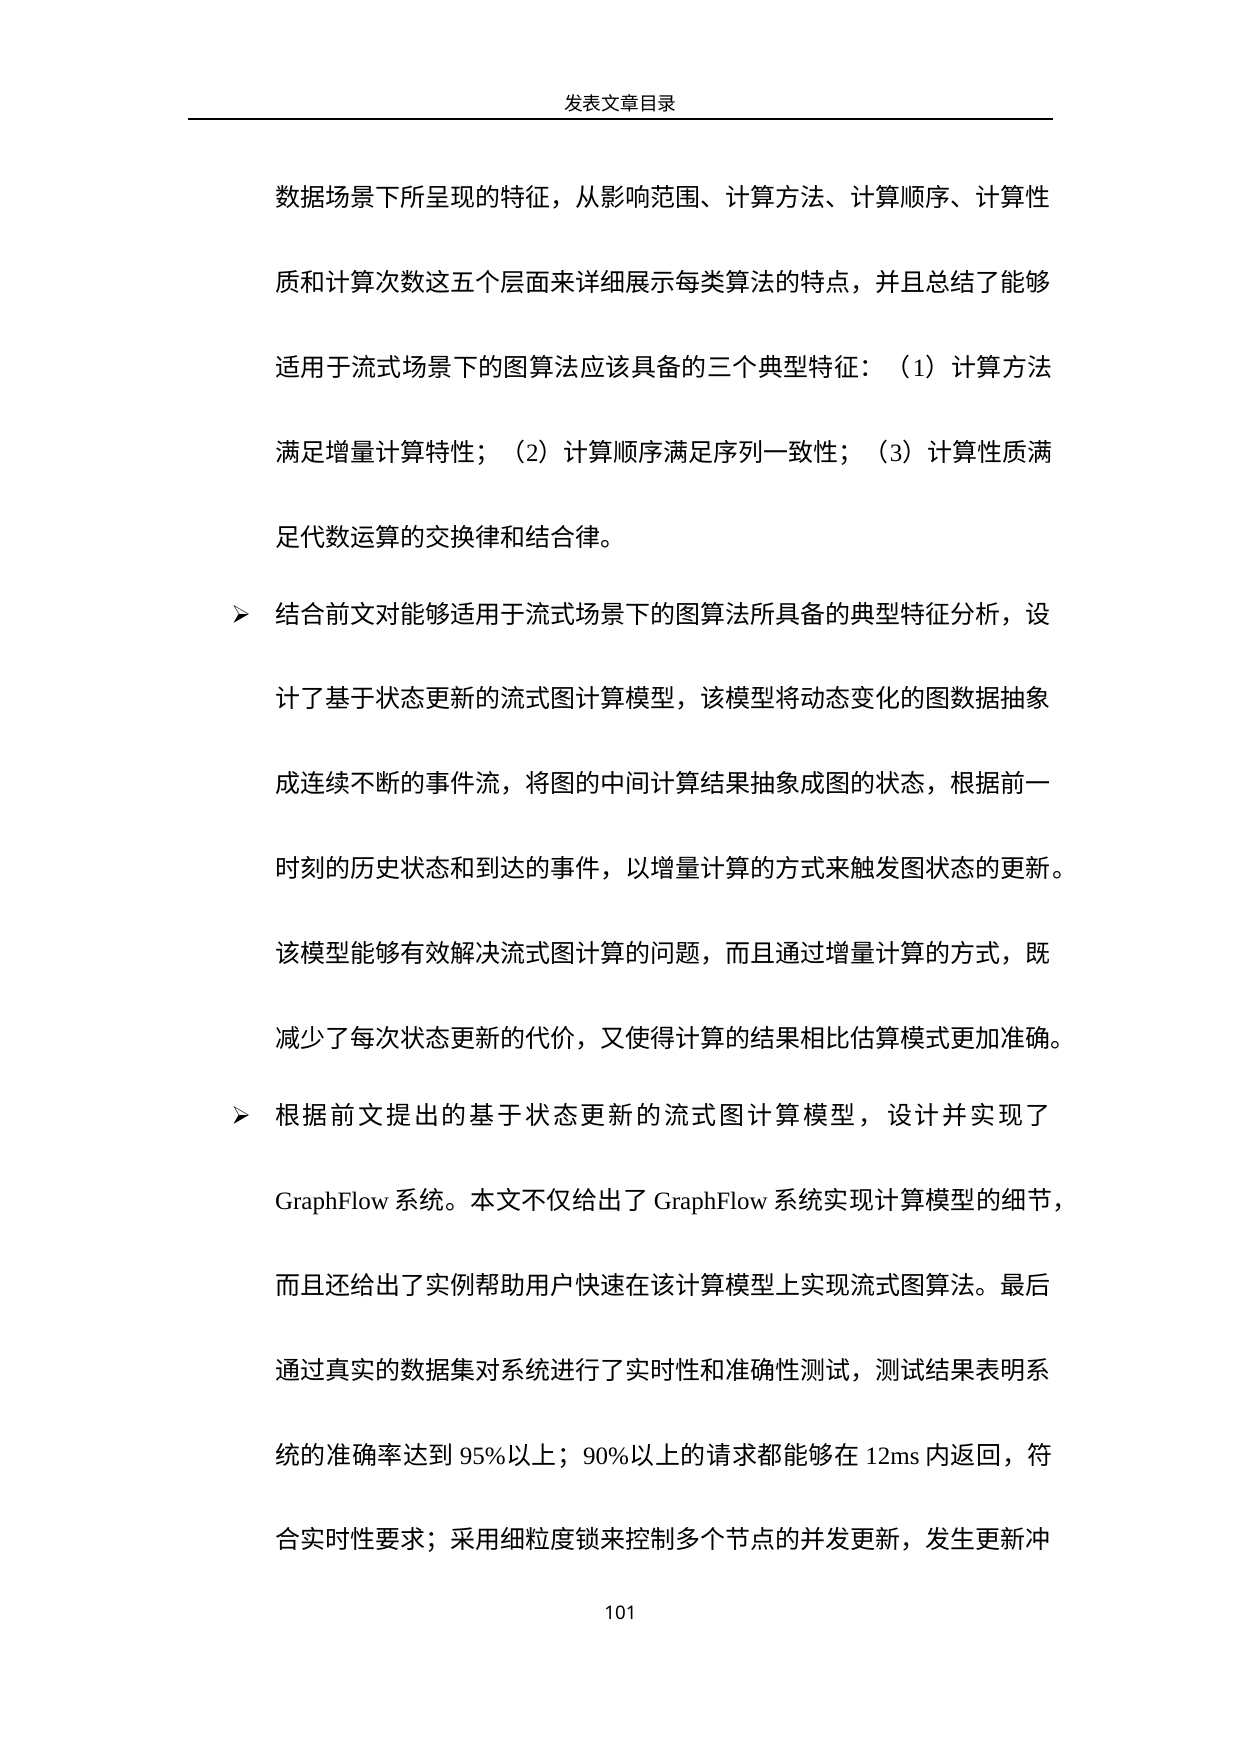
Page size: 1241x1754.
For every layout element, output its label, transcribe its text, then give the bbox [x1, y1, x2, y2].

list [231, 1080, 1053, 1572]
list 结合前文对能够适用于流式场景下的图算法所具备的典型特征分析，设计了基于状态更新的流式图计算模型，该模型将动态变化的图数据抽象成连续不断的事件流，将图的中间计算结果抽象成图的状态，根据前一时刻的历史状态和到达的事件，以增量计算的方式来触发图状态的更新。该模型能够有效解决流式图计算的问题，而且通过增量计算的方式，既减少了每次状态更新的代价，又使得计算的结果相比估算模式更加准确。 [231, 578, 1053, 1071]
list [231, 162, 1053, 569]
